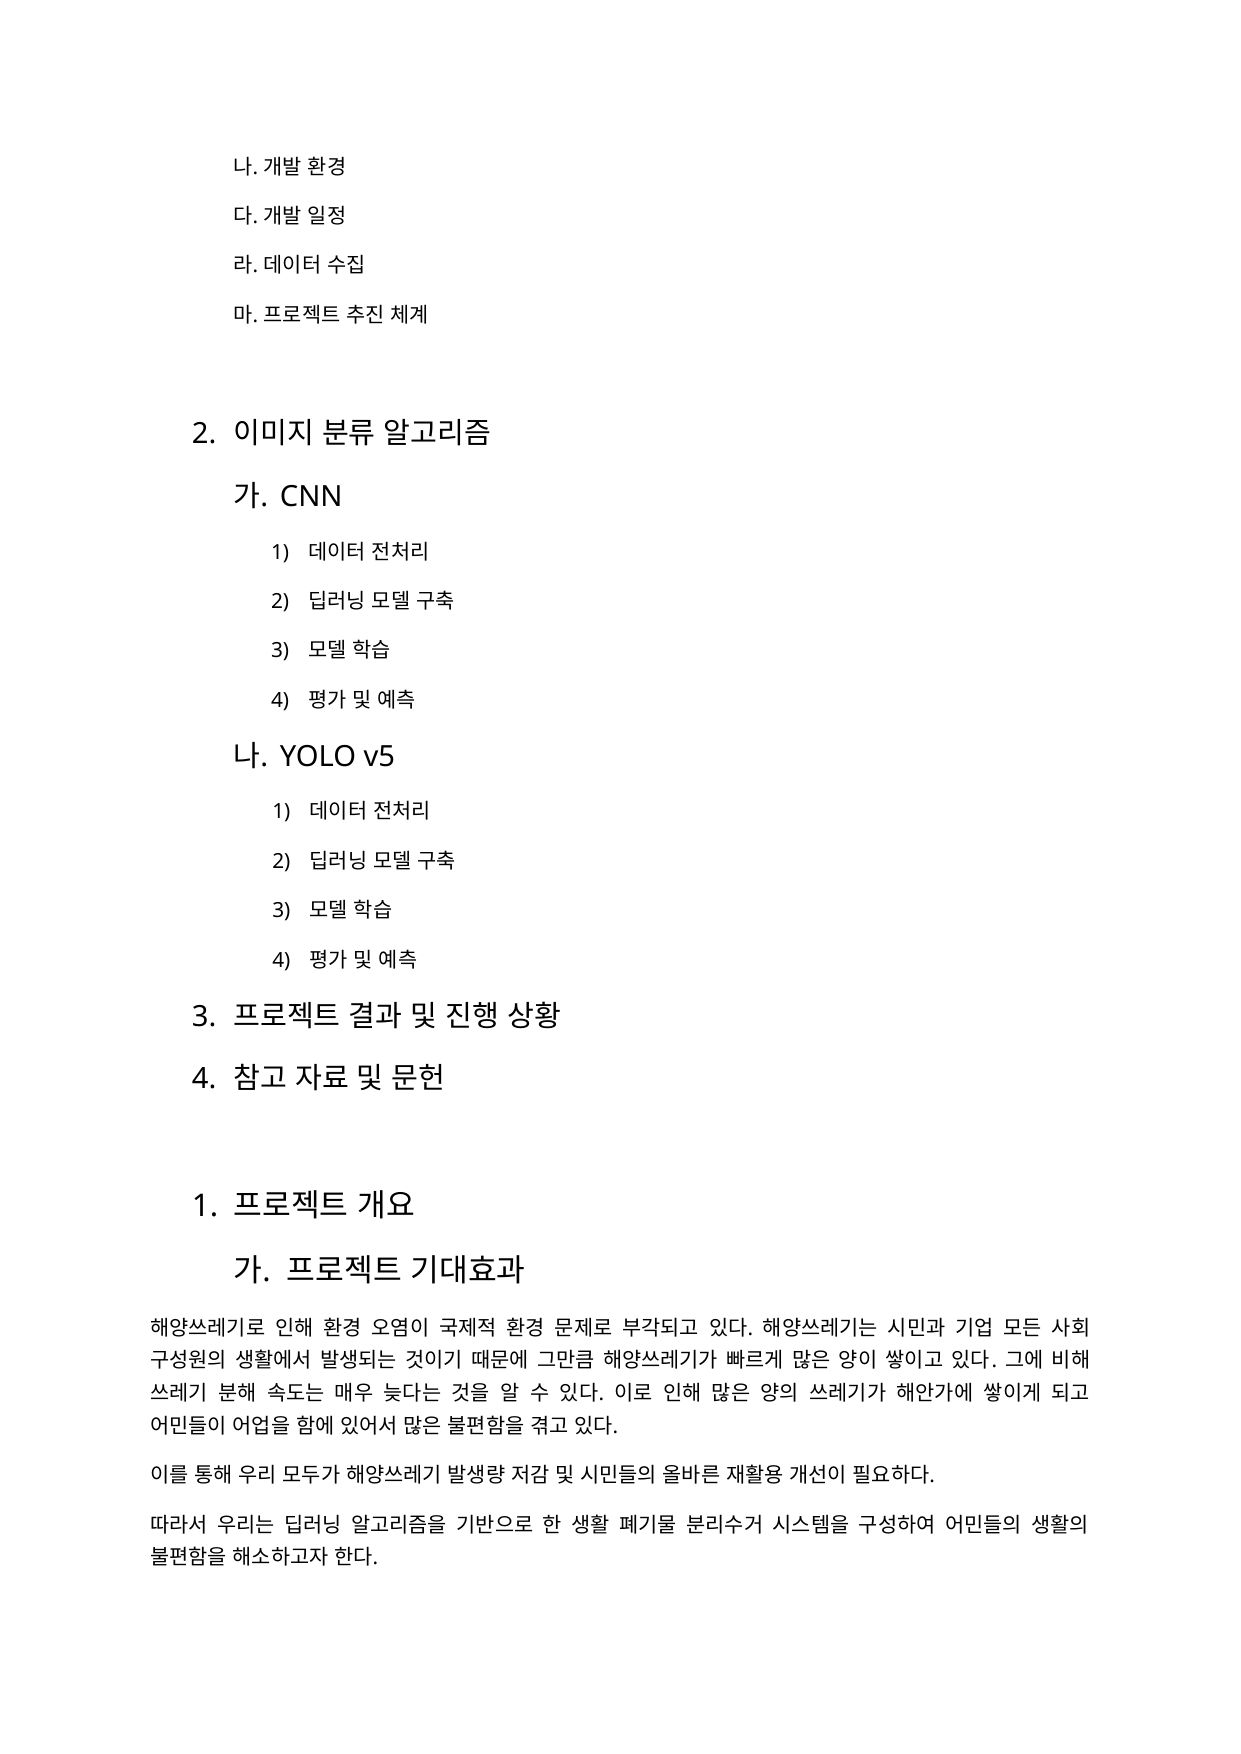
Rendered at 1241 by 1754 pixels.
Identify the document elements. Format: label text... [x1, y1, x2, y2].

text 나. 개발 환경 [150, 150, 1090, 180]
list 프로젝트 개요 [192, 1180, 1090, 1225]
list 딥러닝 모델 구축 [271, 584, 1090, 614]
list 평가 및 예측 [272, 943, 1090, 973]
list 데이터 전처리 [271, 535, 1090, 565]
text 해양쓰레기로 인해 환경 오염이 국제적 환경 문제로 부각되고 있다. 해양쓰레기는 시민과 기업 모든 사회 구성원의 생활에서 발생되는 것이기 때문에 그만큼 해양쓰레기가 빠르게 많은 양이 쌓이고 있다. 그에 비해 쓰레기 분해 속도는 매우 늦다는 것을 알 수 있다. 이로 인해 많은 양의 쓰레기가 해안가에 쌓이게 되고 어민들이 어업을 함에 있어서 많은 불편함을 겪고 있다. [150, 1311, 1090, 1439]
list CNN [233, 472, 1090, 515]
text 가. 프로젝트 기대효과 [150, 1245, 1090, 1291]
list 딥러닝 모델 구축 [272, 844, 1090, 874]
text 이를 통해 우리 모두가 해양쓰레기 발생량 저감 및 시민들의 올바른 재활용 개선이 필요하다. [150, 1458, 1090, 1489]
list 평가 및 예측 [271, 683, 1090, 713]
list 참고 자료 및 문헌 [192, 1055, 1090, 1097]
text 다. 개발 일정 [150, 199, 1090, 230]
text 라. 데이터 수집 [150, 249, 1090, 279]
list 데이터 전처리 [272, 795, 1090, 825]
list 모델 학습 [272, 893, 1090, 924]
text 따라서 우리는 딥러닝 알고리즘을 기반으로 한 생활 폐기물 분리수거 시스템을 구성하여 어민들의 생활의 불편함을 해소하고자 한다. [150, 1508, 1090, 1571]
text 마. 프로젝트 추진 체계 [150, 298, 1090, 328]
list 프로젝트 결과 및 진행 상황 [192, 992, 1090, 1035]
list 이미지 분류 알고리즘 [192, 410, 1090, 452]
list 모델 학습 [271, 634, 1090, 664]
list YOLO v5 [233, 732, 1090, 775]
